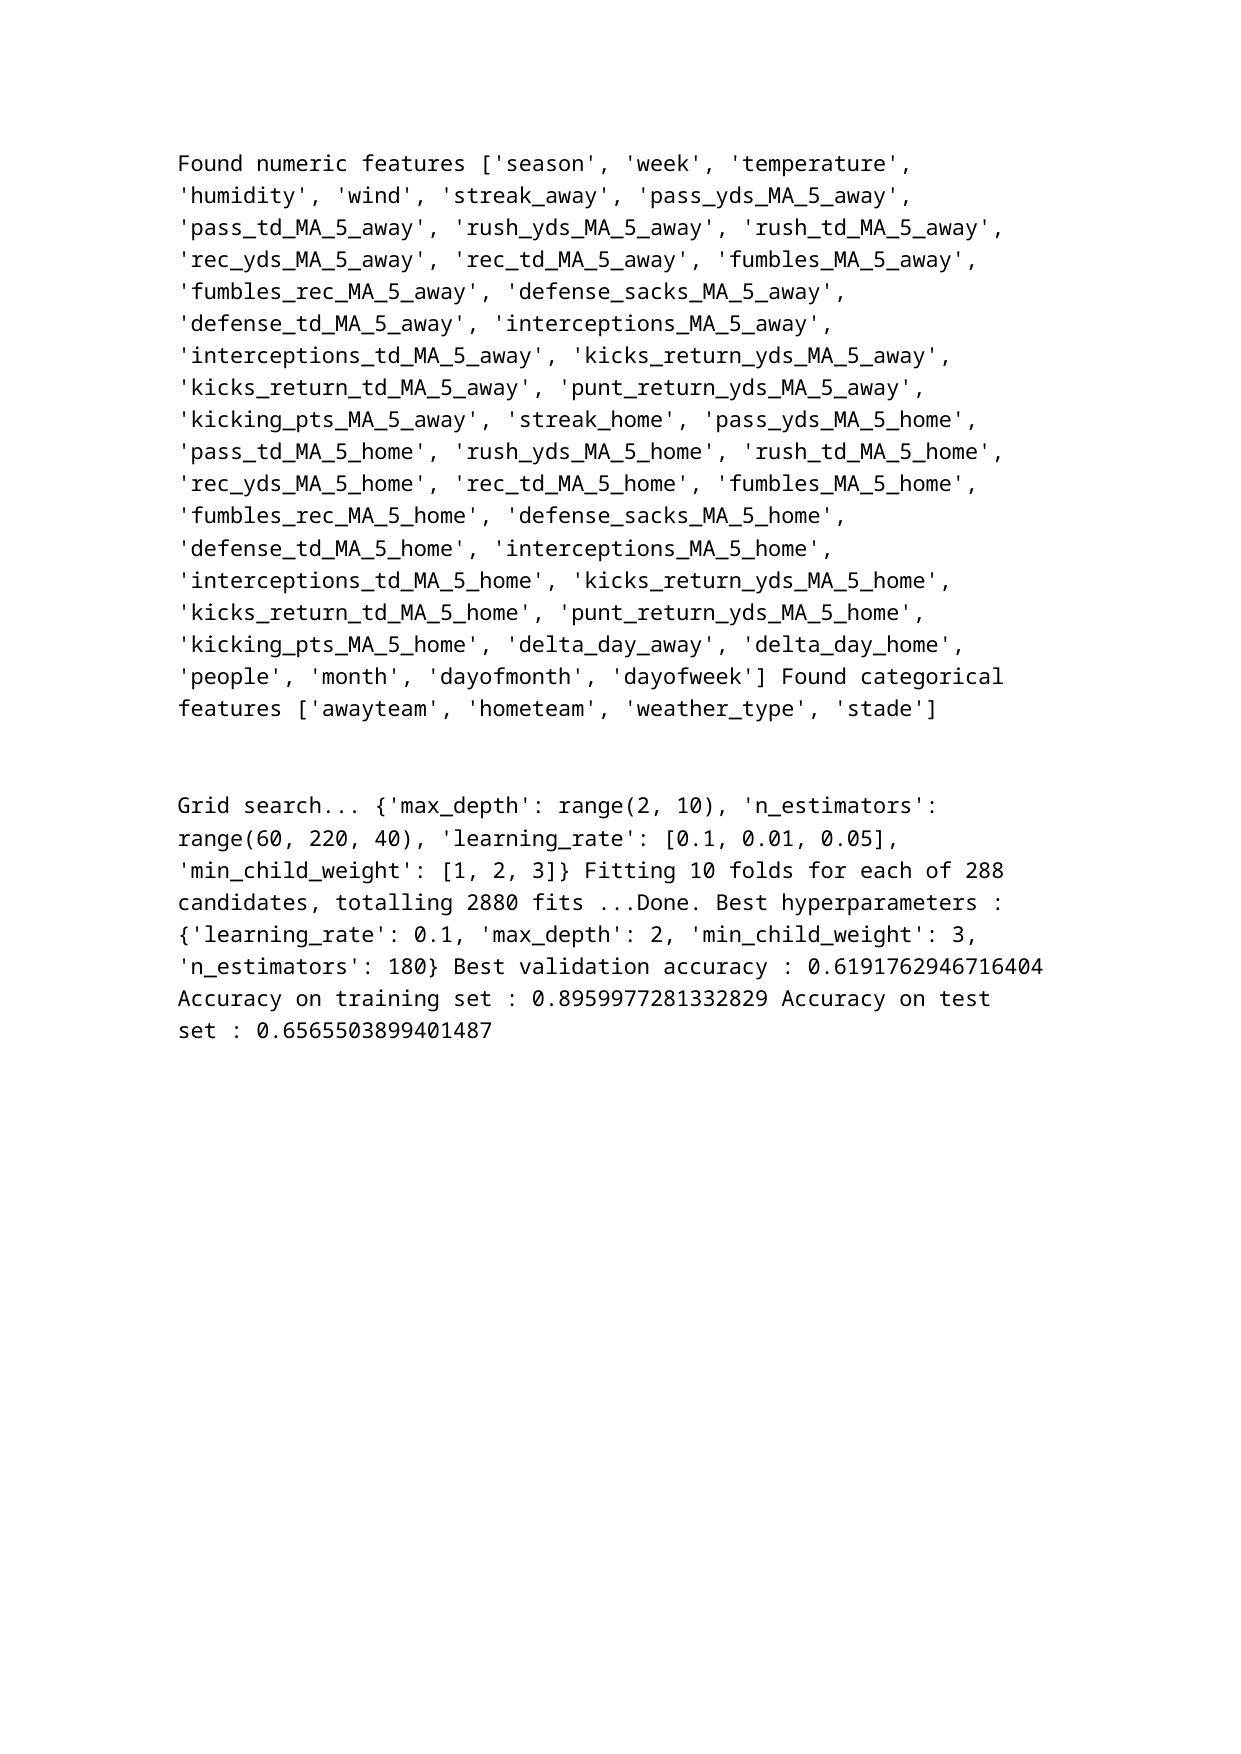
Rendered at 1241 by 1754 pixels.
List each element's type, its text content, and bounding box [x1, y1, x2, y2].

text Found numeric features ['season', 'week', 'temperature', 'humidity', 'wind', 'streak_away', 'pass_yds_MA_5_away', 'pass_td_MA_5_away', 'rush_yds_MA_5_away', 'rush_td_MA_5_away', 'rec_yds_MA_5_away', 'rec_td_MA_5_away', 'fumbles_MA_5_away', 'fumbles_rec_MA_5_away', 'defense_sacks_MA_5_away', 'defense_td_MA_5_away', 'interceptions_MA_5_away', 'interceptions_td_MA_5_away', 'kicks_return_yds_MA_5_away', 'kicks_return_td_MA_5_away', 'punt_return_yds_MA_5_away', 'kicking_pts_MA_5_away', 'streak_home', 'pass_yds_MA_5_home', 'pass_td_MA_5_home', 'rush_yds_MA_5_home', 'rush_td_MA_5_home', 'rec_yds_MA_5_home', 'rec_td_MA_5_home', 'fumbles_MA_5_home', 'fumbles_rec_MA_5_home', 'defense_sacks_MA_5_home', 'defense_td_MA_5_home', 'interceptions_MA_5_home', 'interceptions_td_MA_5_home', 'kicks_return_yds_MA_5_home', 'kicks_return_td_MA_5_home', 'punt_return_yds_MA_5_home', 'kicking_pts_MA_5_home', 'delta_day_away', 'delta_day_home', 'people', 'month', 'dayofmonth', 'dayofweek'] Found categorical features ['awayteam', 'hometeam', 'weather_type', 'stade'] [177, 148, 1063, 723]
text Grid search... {'max_depth': range(2, 10), 'n_estimators': range(60, 220, 40), 'learning_rate': [0.1, 0.01, 0.05], 'min_child_weight': [1, 2, 3]} Fitting 10 folds for each of 288 candidates, totalling 2880 fits ...Done. Best hyperparameters : {'learning_rate': 0.1, 'max_depth': 2, 'min_child_weight': 3, 'n_estimators': 180} Best validation accuracy : 0.6191762946716404 Accuracy on training set : 0.8959977281332829 Accuracy on test set : 0.6565503899401487 [177, 791, 1063, 1045]
